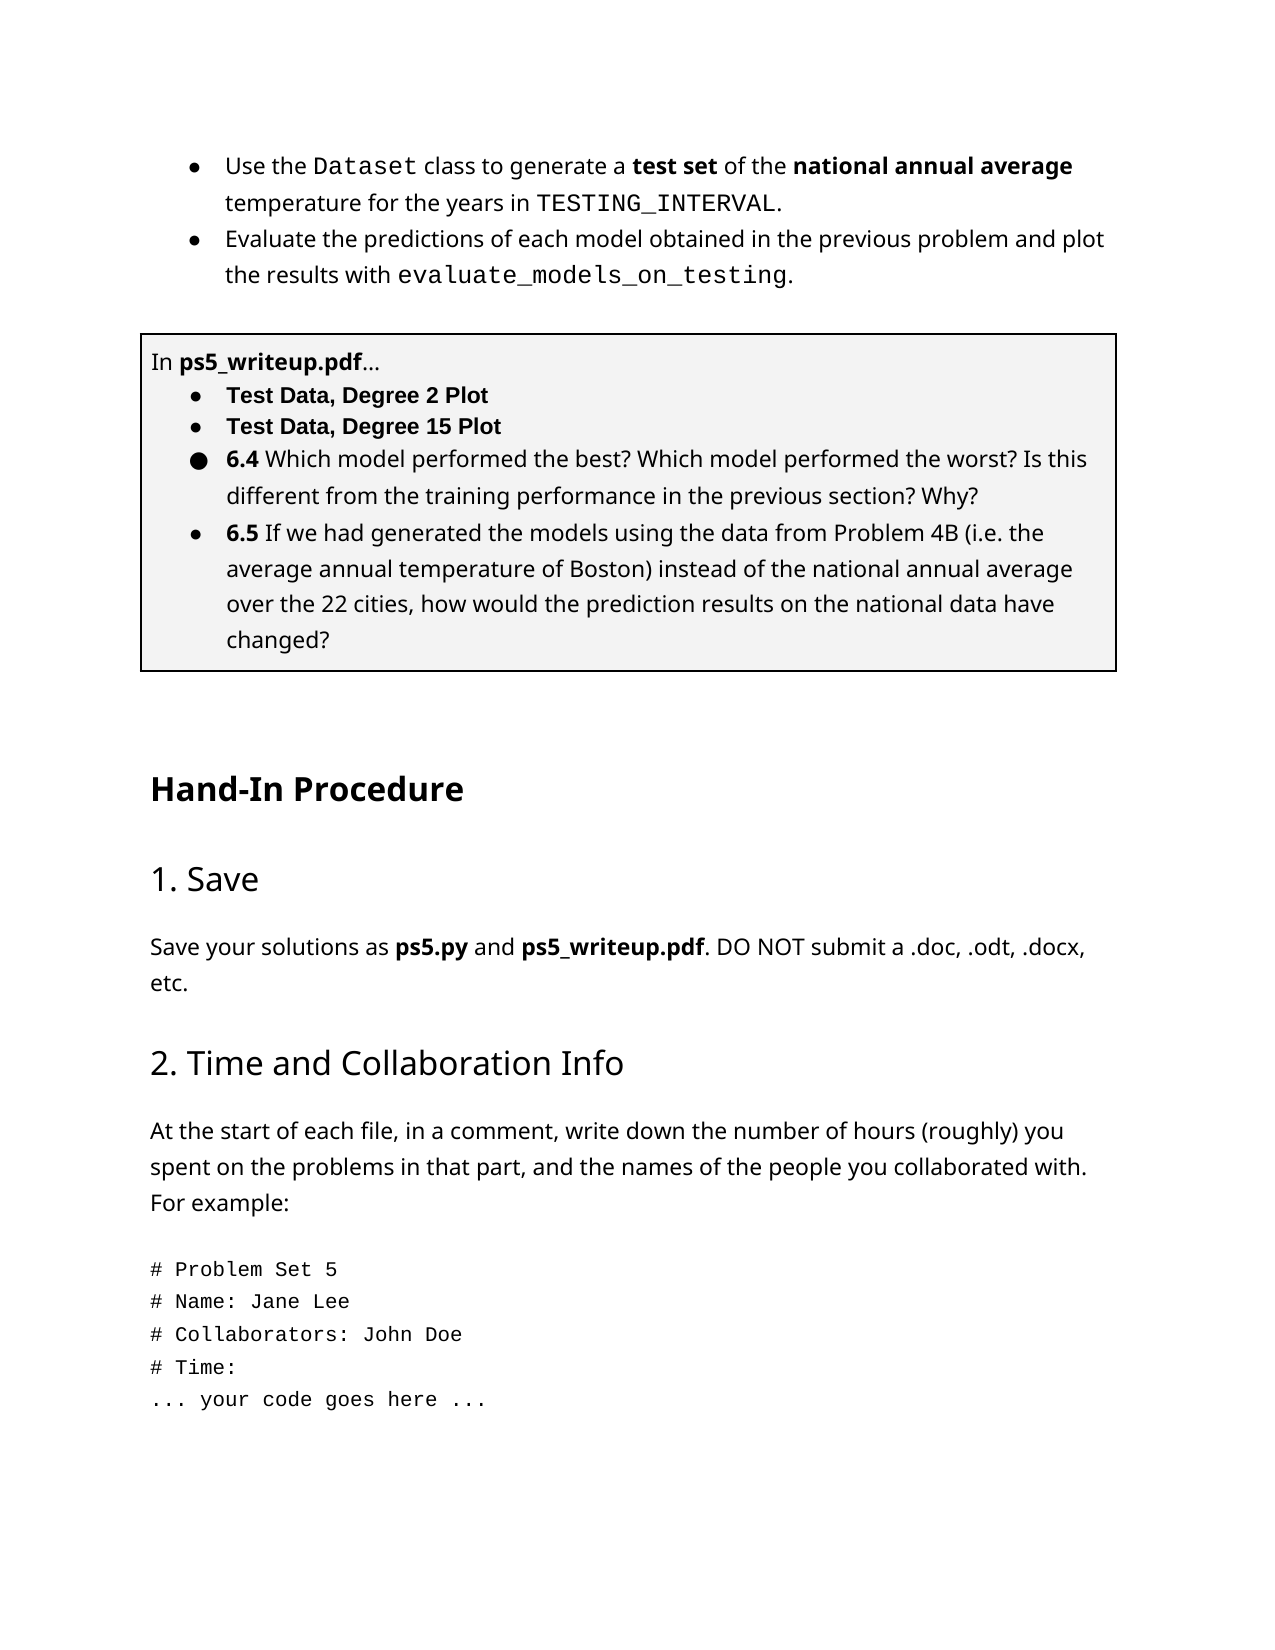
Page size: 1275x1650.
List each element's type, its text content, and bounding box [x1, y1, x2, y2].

subtitle Hand-In Procedure [150, 766, 1125, 811]
list Use the Dataset class to generate a test set of the national annual average temperature for the years in TESTING_INTERVAL. [187, 150, 1125, 219]
text Save your solutions as ps5.py and ps5_writeup.pdf. DO NOT submit a .doc, .odt, .docx, etc. [150, 931, 1125, 998]
text ... your code goes here ... [150, 1389, 1125, 1413]
text # Time: [150, 1357, 1125, 1380]
text # Problem Set 5 [150, 1259, 1125, 1282]
table_header In ps5_writeup.pdf… Test Data, Degree 2 Plot Test Data, Degree 15 Plot 6.4 Which model performed the best? Which model performed the worst? Is this different from the training performance in the previous section? Why? 6.5 If we had generated the models using the data from Problem 4B (i.e. the average annual temperature of Boston) instead of the national annual average over the 22 cities, how would the prediction results on the national data have changed? [142, 335, 1115, 670]
subtitle 1. Save [150, 856, 1125, 901]
text At the start of each file, in a comment, write down the number of hours (roughly) you spent on the problems in that part, and the names of the people you collaborated with. For example: [150, 1115, 1125, 1218]
subtitle 2. Time and Collaboration Info [150, 1040, 1125, 1085]
text # Collaborators: John Doe [150, 1324, 1125, 1348]
list Evaluate the predictions of each model obtained in the previous problem and plot the results with evaluate_models_on_testing. [187, 223, 1125, 291]
text # Name: Jane Lee [150, 1291, 1125, 1315]
